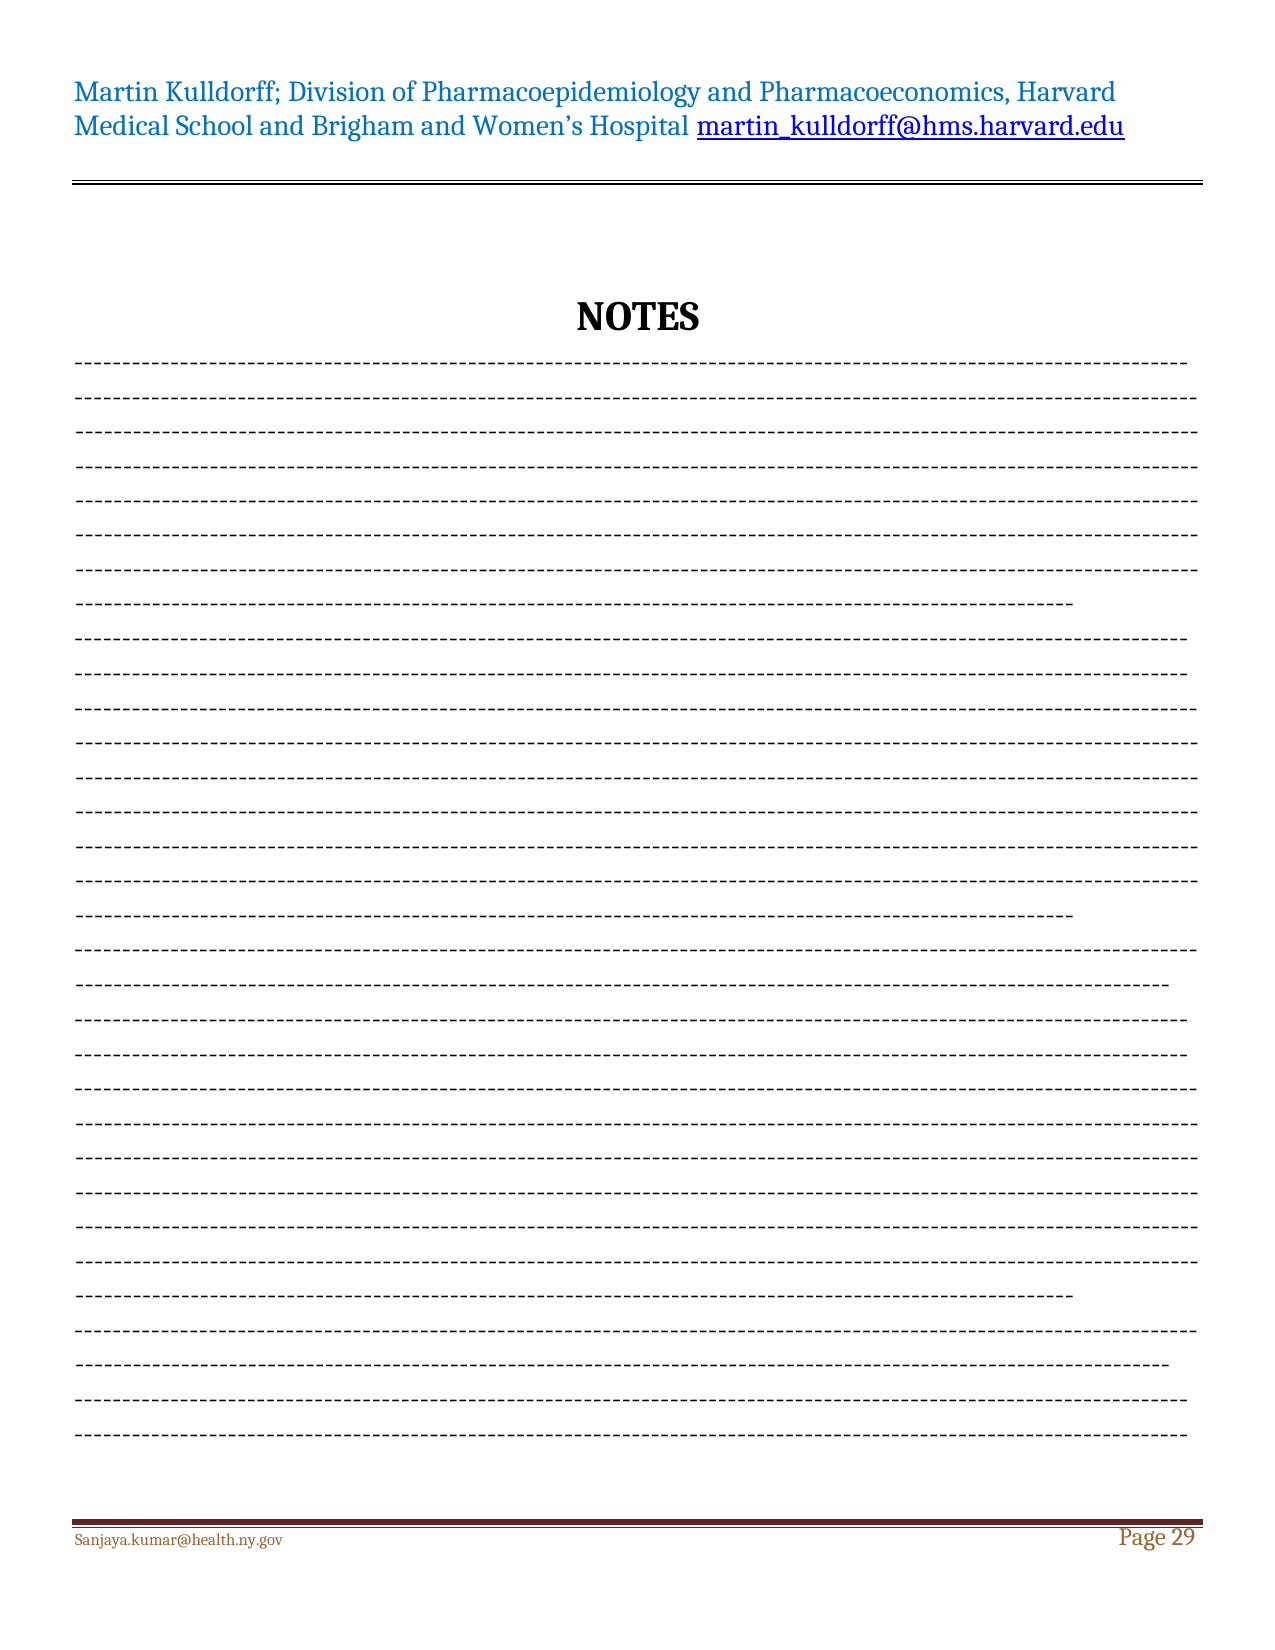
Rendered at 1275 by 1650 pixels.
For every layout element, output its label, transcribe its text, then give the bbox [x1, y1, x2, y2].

text -------------------------------------------------------------------------------------------------------------------------------------------------------------------------------------------------------------------------------------------------------------------------------------------------------------------------------------------------------------------------------------------------------------------------------------------------------------------------------------------------------------------------------------------------------------------------------------------------------------------------------------------------------------------------------------------------------------------------------------------------------------------------------------------------------------------------------------- [73, 1072, 1200, 1312]
text -------------------------------------------------------------------------------------------------------------------- [73, 1382, 1200, 1416]
text -------------------------------------------------------------------------------------------------------------------------------------------------------------------------------------------------------------------------------------------------------------------------------------------------------------------------------------------------------------------------------------------------------------------------------------------------------------------------------------------------------------------------------------------------------------------------------------------------------------------------------------------------------------------------------------------------------------------------------------------------------------------------------------------------------------------------------------- [73, 380, 1200, 620]
text -------------------------------------------------------------------------------------------------------------------- [73, 345, 1200, 378]
text --------------------------------------------------------------------------------------------------------------------------------------------------------------------------------------------------------------------------------------- [73, 933, 1200, 1001]
text Martin Kulldorff; Division of Pharmacoepidemiology and Pharmacoeconomics, Harvard [73, 75, 1201, 108]
text -------------------------------------------------------------------------------------------------------------------- [73, 621, 1200, 655]
text -------------------------------------------------------------------------------------------------------------------- [73, 656, 1200, 690]
text -------------------------------------------------------------------------------------------------------------------- [73, 1037, 1200, 1070]
text --------------------------------------------------------------------------------------------------------------------------------------------------------------------------------------------------------------------------------------- [73, 1313, 1200, 1381]
subtitle NOTES [75, 293, 1200, 341]
text -------------------------------------------------------------------------------------------------------------------------------------------------------------------------------------------------------------------------------------------------------------------------------------------------------------------------------------------------------------------------------------------------------------------------------------------------------------------------------------------------------------------------------------------------------------------------------------------------------------------------------------------------------------------------------------------------------------------------------------------------------------------------------------------------------------------------------------- [73, 691, 1200, 931]
text -------------------------------------------------------------------------------------------------------------------- [73, 1002, 1200, 1036]
text Medical School and Brigham and Women’s Hospital martin_kulldorff@hms.harvard.edu [73, 109, 1162, 143]
text -------------------------------------------------------------------------------------------------------------------- [73, 1417, 1200, 1451]
